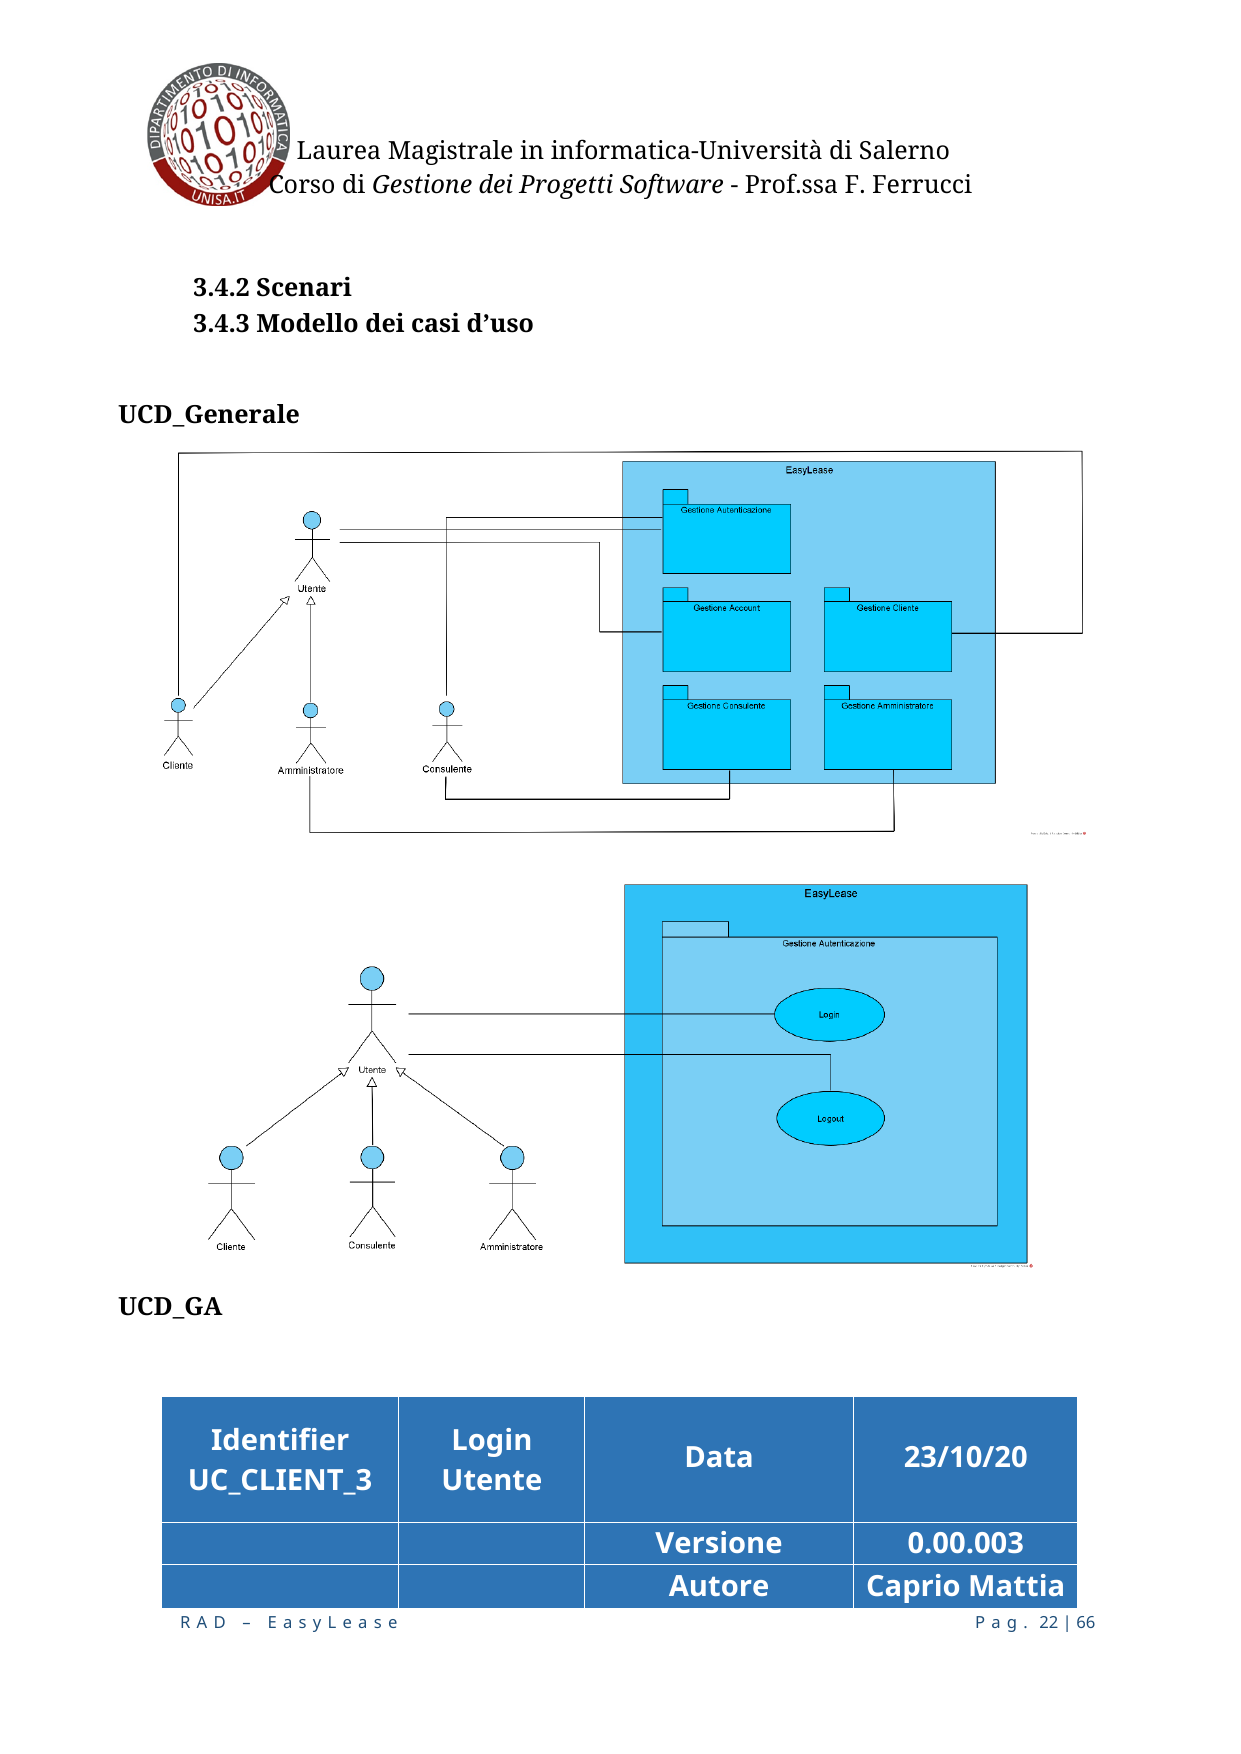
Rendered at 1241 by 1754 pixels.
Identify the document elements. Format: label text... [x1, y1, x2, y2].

table_cell [399, 1523, 584, 1564]
picture [147, 63, 290, 206]
picture [154, 444, 1087, 837]
picture [206, 878, 1034, 1270]
table_header Data [585, 1397, 853, 1522]
table_cell 0.00.003 [854, 1523, 1077, 1564]
table_cell Caprio Mattia [854, 1565, 1077, 1608]
table_cell Autore [585, 1565, 853, 1608]
table_header Identifier UC_CLIENT_3 [162, 1397, 398, 1522]
table_cell Versione [585, 1523, 853, 1564]
list 3.4.2 Scenari [193, 269, 1122, 303]
table_cell [162, 1523, 398, 1564]
table_header 23/10/20 [854, 1397, 1077, 1522]
list 3.4.3 Modello dei casi d’uso [193, 306, 1122, 340]
table_cell [162, 1565, 398, 1608]
table_cell [399, 1565, 584, 1608]
table_header Login Utente [399, 1397, 584, 1522]
text UCD_Generale [118, 396, 1122, 430]
